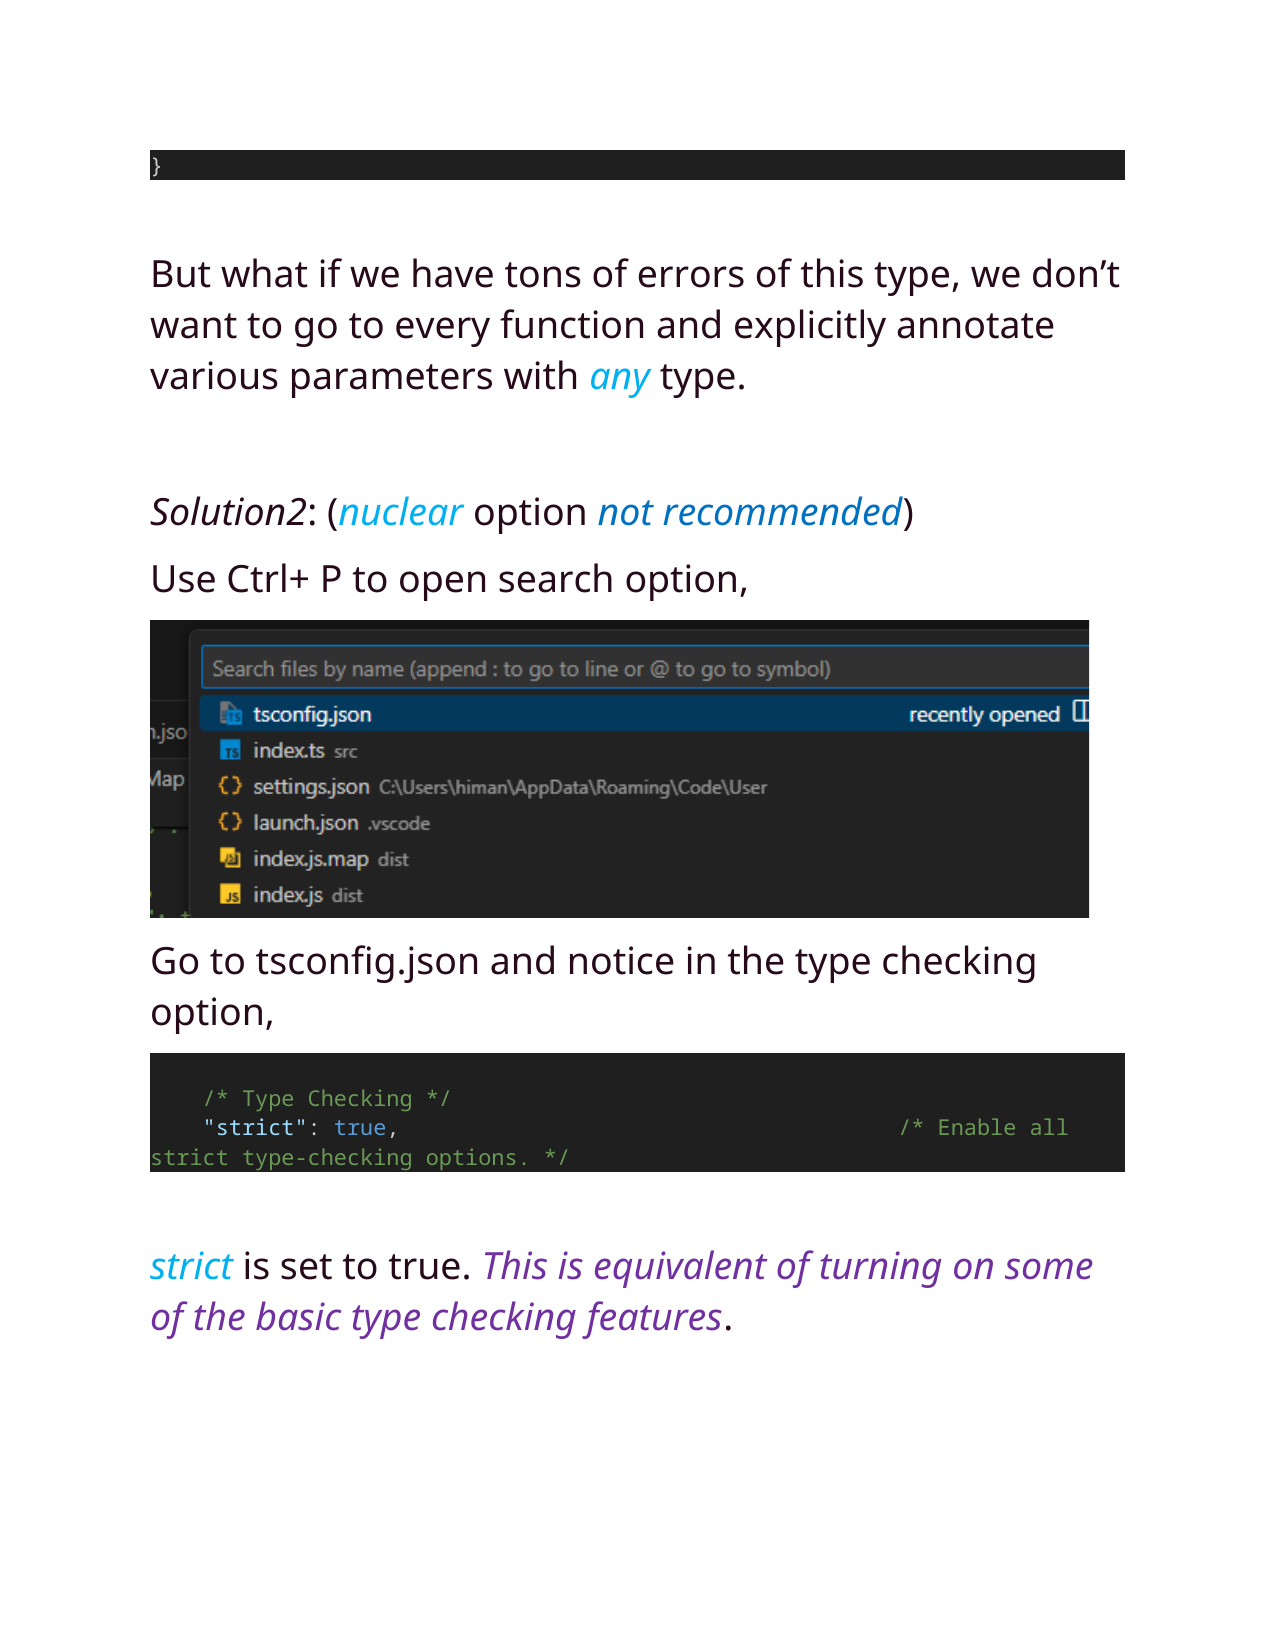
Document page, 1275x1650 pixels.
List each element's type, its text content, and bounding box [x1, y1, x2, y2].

text But what if we have tons of errors of this type, we don’t want to go to every function and explicitly annotate various parameters with any type. [150, 247, 1125, 401]
text /* Type Checking */ [150, 1083, 1125, 1112]
text Use Ctrl+ P to open search option, [150, 553, 1125, 604]
text Go to tsconfig.json and notice in the type checking option, [150, 934, 1125, 1036]
text strict is set to true. This is equivalent of turning on some of the basic type checking features. [150, 1240, 1125, 1342]
text } [150, 150, 1125, 180]
text Solution2: (nuclear option not recommended) [150, 485, 1125, 536]
text "strict": true, /* Enable all strict type-checking options. */ [150, 1112, 1125, 1172]
picture [150, 620, 1090, 918]
